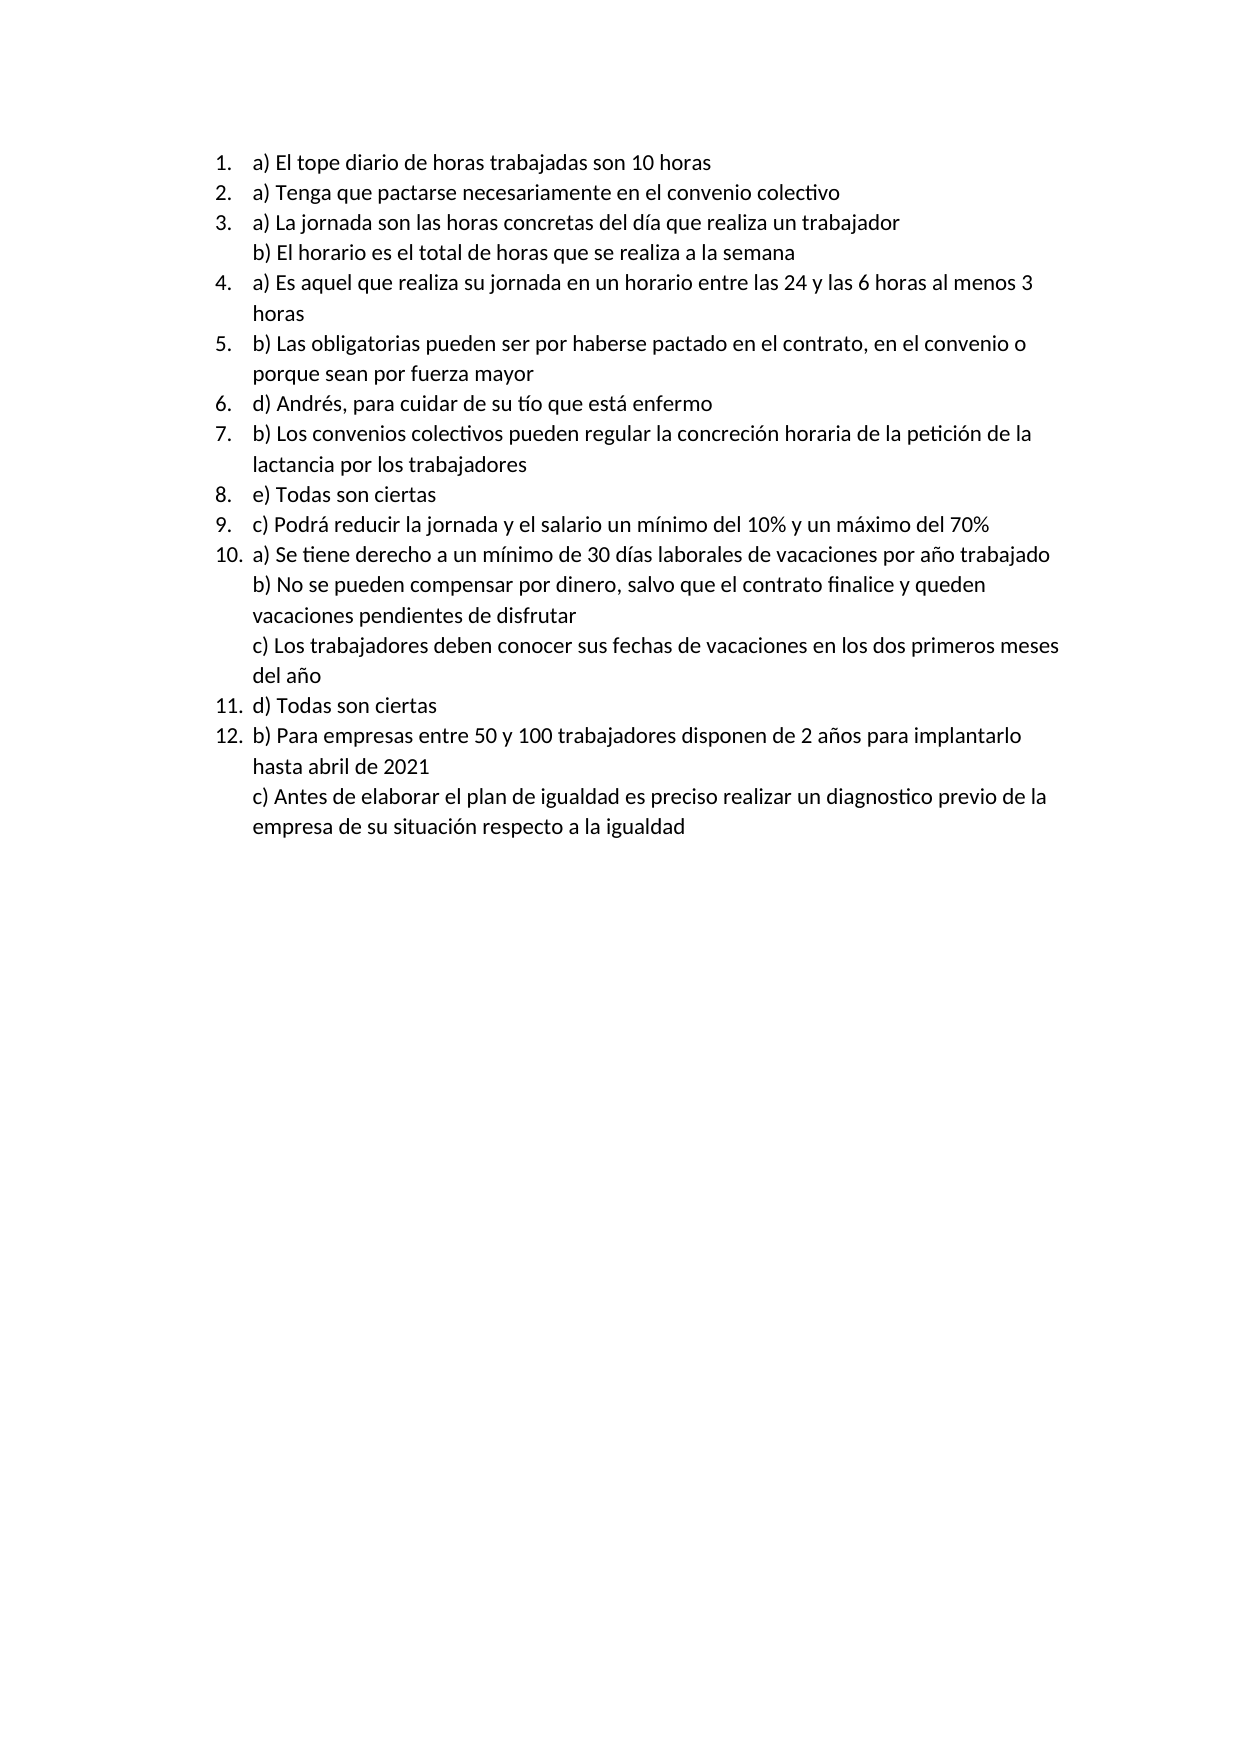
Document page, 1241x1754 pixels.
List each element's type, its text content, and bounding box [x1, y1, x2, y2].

list a) Se tiene derecho a un mínimo de 30 días laborales de vacaciones por año trabajado [215, 540, 1063, 568]
list d) Andrés, para cuidar de su tío que está enfermo [215, 389, 1063, 417]
list b) Para empresas entre 50 y 100 trabajadores disponen de 2 años para implantarlo hasta abril de 2021 [215, 722, 1063, 780]
list a) La jornada son las horas concretas del día que realiza un trabajador [215, 208, 1063, 236]
list a) Tenga que pactarse necesariamente en el convenio colectivo [215, 178, 1063, 206]
list b) Las obligatorias pueden ser por haberse pactado en el contrato, en el convenio o porque sean por fuerza mayor [215, 329, 1063, 387]
list d) Todas son ciertas [215, 691, 1063, 719]
list b) No se pueden compensar por dinero, salvo que el contrato finalice y queden vacaciones pendientes de disfrutar [252, 571, 1063, 629]
list b) Los convenios colectivos pueden regular la concreción horaria de la petición de la lactancia por los trabajadores [215, 419, 1063, 478]
list c) Podrá reducir la jornada y el salario un mínimo del 10% y un máximo del 70% [215, 510, 1063, 538]
list a) El tope diario de horas trabajadas son 10 horas [215, 148, 1063, 176]
list e) Todas son ciertas [215, 480, 1063, 508]
list b) El horario es el total de horas que se realiza a la semana [252, 238, 1063, 266]
list a) Es aquel que realiza su jornada en un horario entre las 24 y las 6 horas al menos 3 horas [215, 268, 1063, 327]
list c) Los trabajadores deben conocer sus fechas de vacaciones en los dos primeros meses del año [252, 631, 1063, 689]
list c) Antes de elaborar el plan de igualdad es preciso realizar un diagnostico previo de la empresa de su situación respecto a la igualdad [252, 782, 1063, 840]
